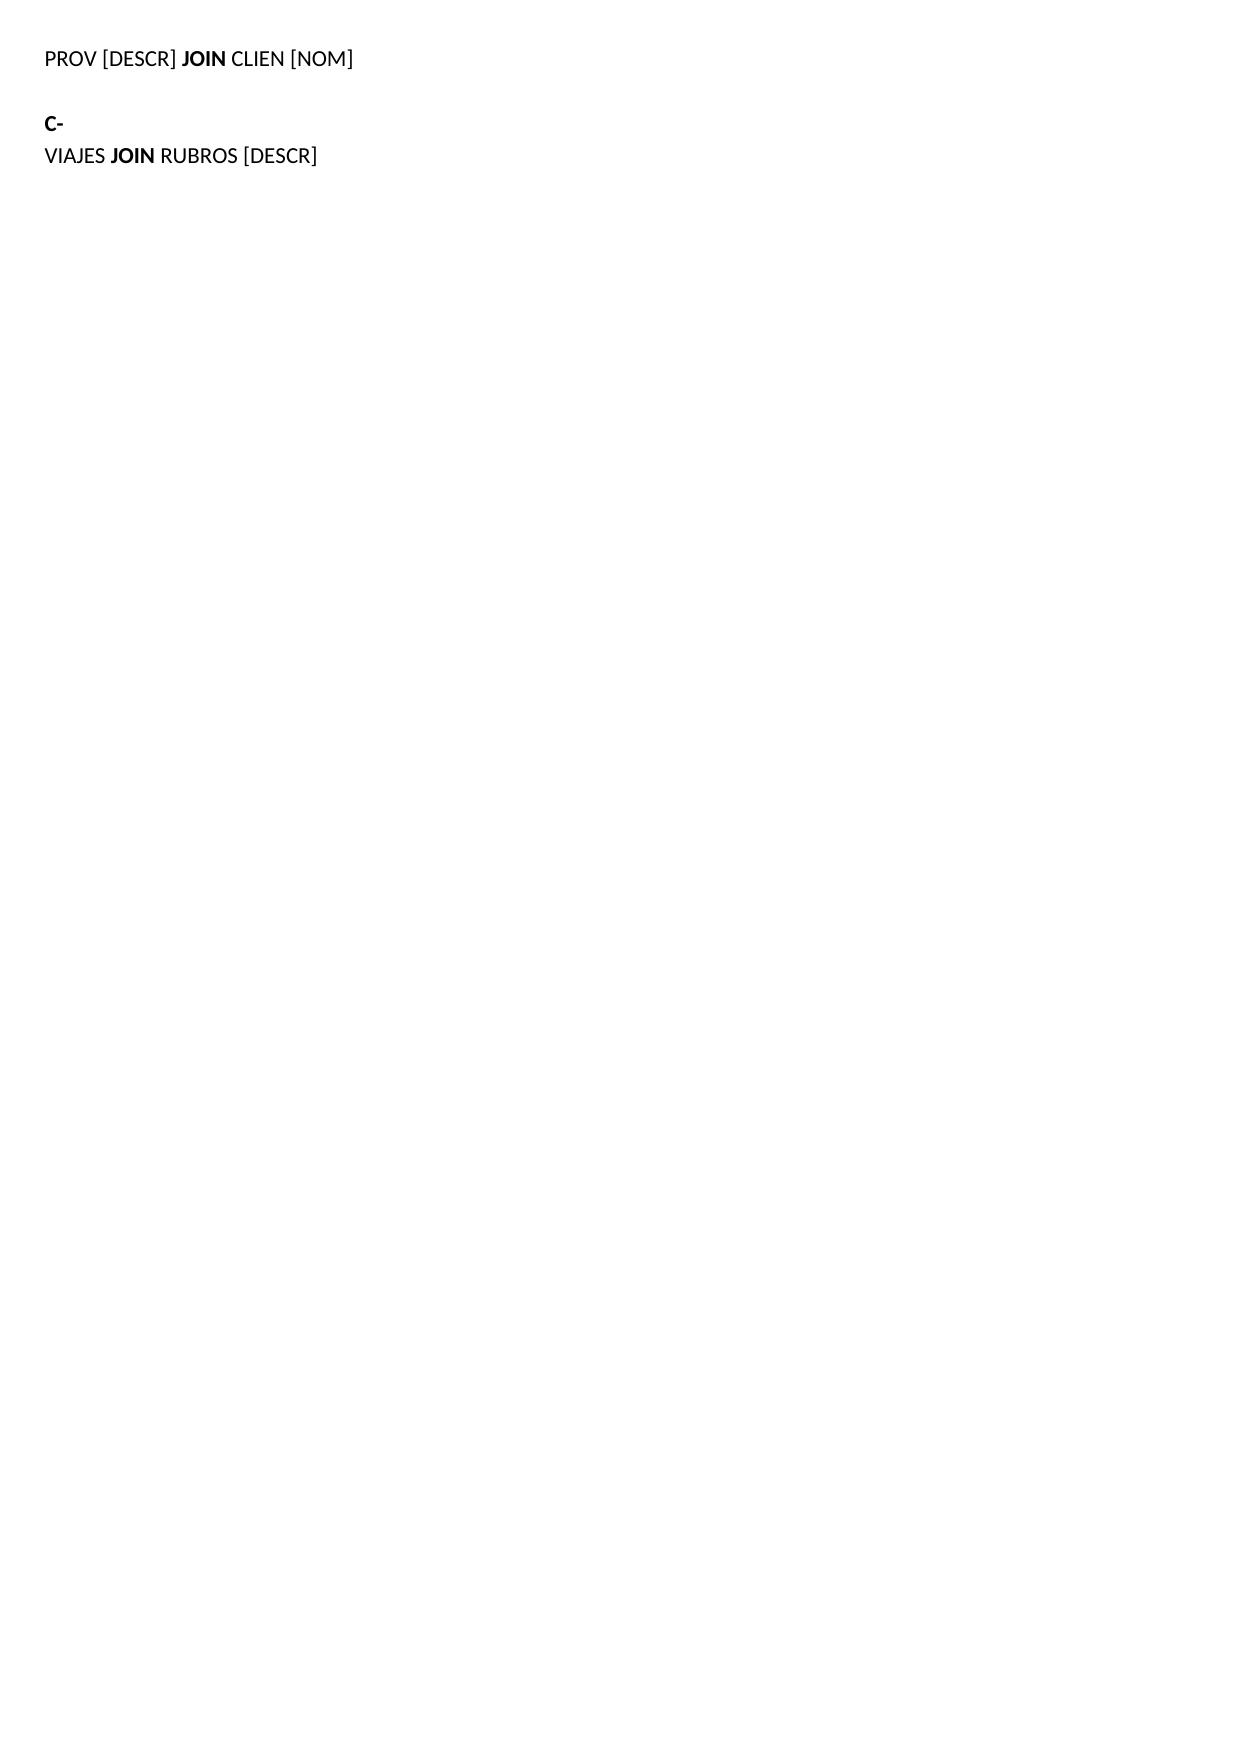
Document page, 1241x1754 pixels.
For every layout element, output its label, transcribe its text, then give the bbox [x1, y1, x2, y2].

text VIAJES JOIN RUBROS [DESCR] [44, 141, 1211, 169]
text PROV [DESCR] JOIN CLIEN [NOM] [44, 44, 1211, 72]
text C- [44, 109, 1211, 137]
